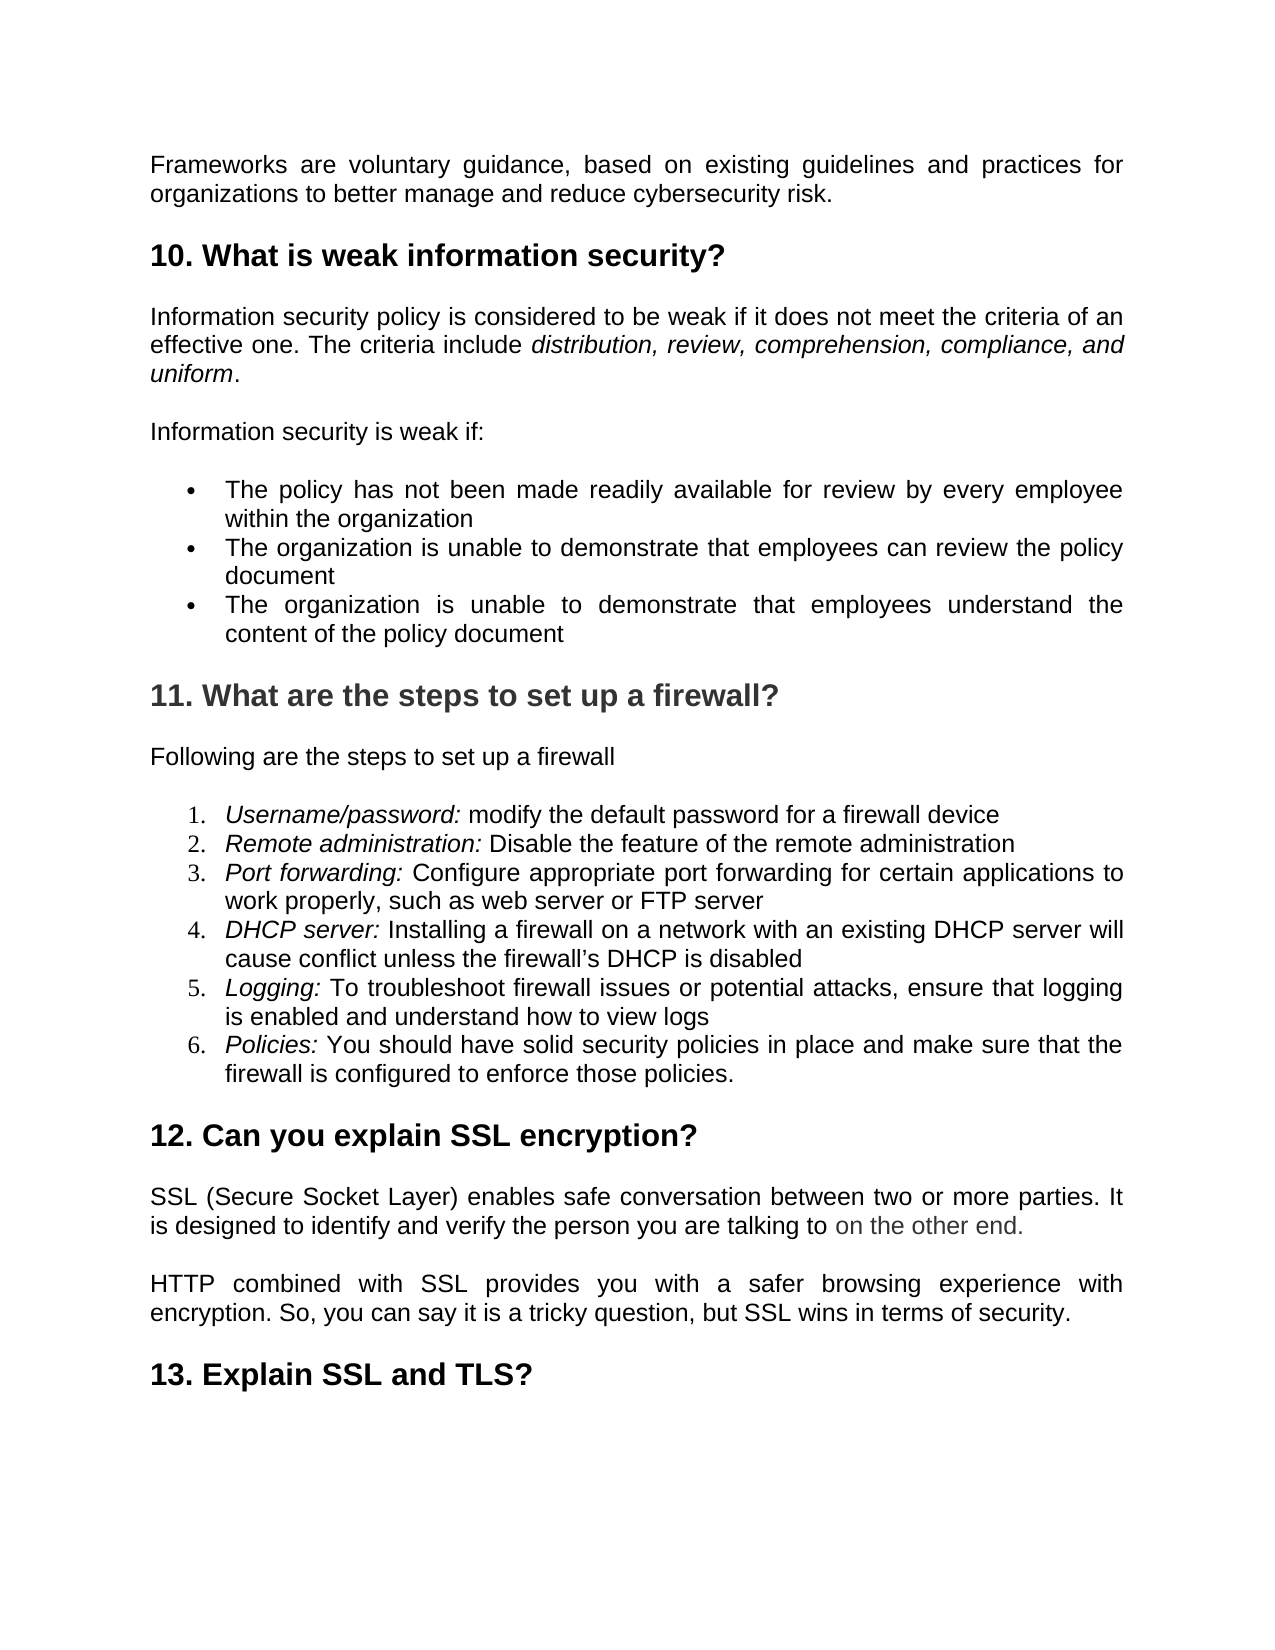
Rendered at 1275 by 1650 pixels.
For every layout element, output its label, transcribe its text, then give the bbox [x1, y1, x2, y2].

text 10. What is weak information security? [150, 237, 1125, 273]
list The organization is unable to demonstrate that employees can review the policy document [187, 533, 1125, 590]
text Frameworks are voluntary guidance, based on existing guidelines and practices for organizations to better manage and reduce cybersecurity risk. [150, 150, 1125, 207]
list Username/password: modify the default password for a firewall device [187, 800, 1125, 829]
text Information security is weak if: [150, 417, 1125, 446]
list Policies: You should have solid security policies in place and make sure that the firewall is configured to enforce those policies. [187, 1030, 1125, 1088]
text 12. Can you explain SSL encryption? [150, 1117, 1125, 1153]
text Following are the steps to set up a firewall [150, 742, 1125, 771]
list The organization is unable to demonstrate that employees understand the content of the policy document [187, 590, 1125, 648]
list DHCP server: Installing a firewall on a network with an existing DHCP server will cause conflict unless the firewall’s DHCP is disabled [187, 915, 1125, 973]
text Information security policy is considered to be weak if it does not meet the criteria of an effective one. The criteria include distribution, review, comprehension, compliance, and uniform. [150, 302, 1125, 388]
list Remote administration: Disable the feature of the remote administration [187, 829, 1125, 857]
text 13. Explain SSL and TLS? [150, 1356, 1125, 1391]
text HTTP combined with SSL provides you with a safer browsing experience with encryption. So, you can say it is a tricky question, but SSL wins in terms of security. [150, 1269, 1125, 1326]
list Logging: To troubleshoot firewall issues or potential attacks, ensure that logging is enabled and understand how to view logs [187, 973, 1125, 1030]
text 11. What are the steps to set up a firewall? [150, 677, 1125, 713]
list The policy has not been made readily available for review by every employee within the organization [187, 475, 1125, 533]
text SSL (Secure Socket Layer) enables safe conversation between two or more parties. It is designed to identify and verify the person you are talking to on the other end. [150, 1182, 1125, 1240]
list Port forwarding: Configure appropriate port forwarding for certain applications to work properly, such as web server or FTP server [187, 857, 1125, 915]
